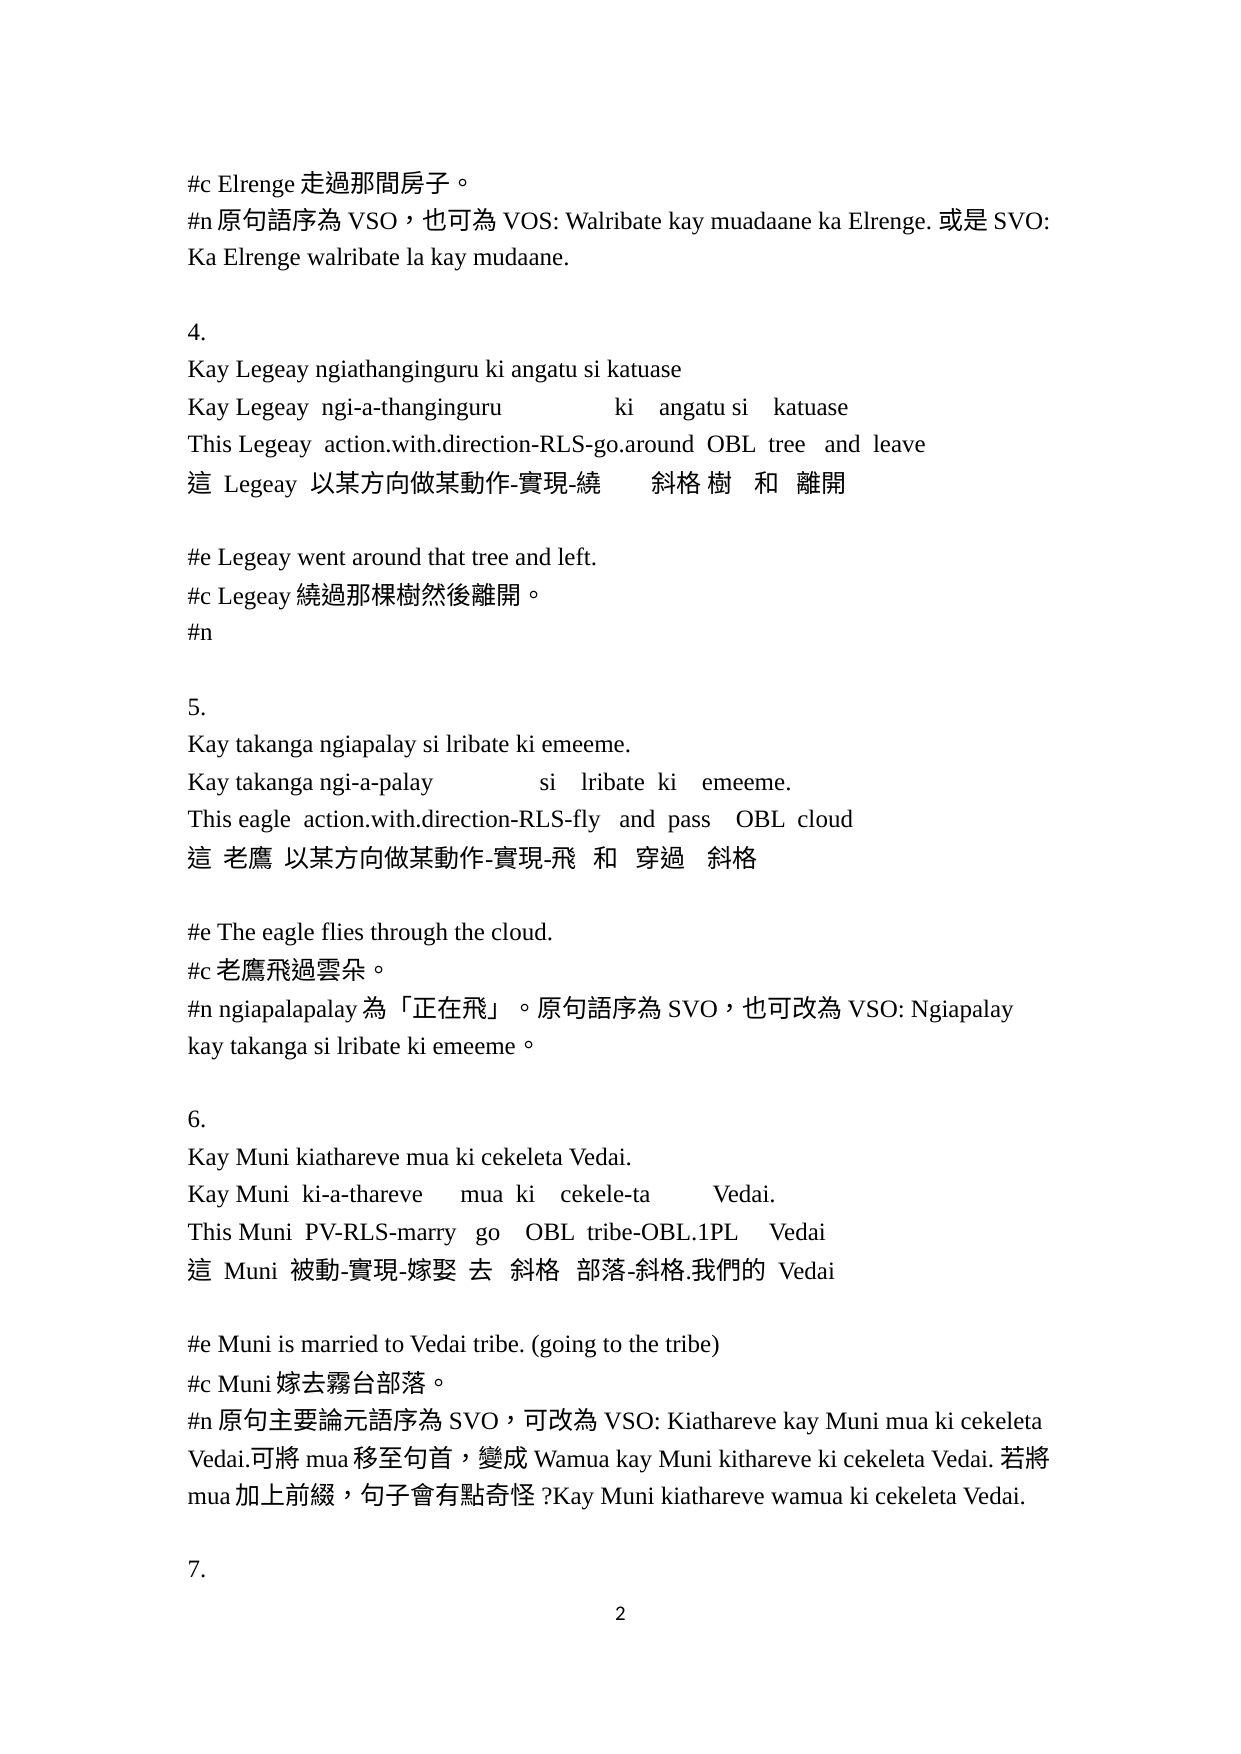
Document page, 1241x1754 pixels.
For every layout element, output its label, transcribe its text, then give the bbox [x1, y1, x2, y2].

text 5. [187, 687, 1053, 725]
text 這 Muni 被動-實現-嫁娶 去 斜格 部落-斜格.我們的 Vedai [187, 1250, 1053, 1287]
text Kay takanga ngiapalay si lribate ki emeeme. [187, 725, 1053, 762]
text 6. [187, 1100, 1053, 1137]
text Kay takanga ngi-a-palay si lribate ki emeeme. [187, 762, 1053, 800]
text 4. [187, 312, 1053, 350]
text #e Muni is married to Vedai tribe. (going to the tribe) [187, 1325, 1053, 1362]
text #n 原句主要論元語序為SVO，可改為VSO: Kiathareve kay Muni mua ki cekeleta Vedai.可將mua移至句首，變成Wamua kay Muni kithareve ki cekeleta Vedai. 若將mua加上前綴，句子會有點奇怪 ?Kay Muni kiathareve wamua ki cekeleta Vedai. [187, 1400, 1053, 1512]
text This Legeay action.with.direction-RLS-go.around OBL tree and leave [187, 425, 1053, 462]
text 這 老鷹 以某方向做某動作-實現-飛 和 穿過 斜格 [187, 837, 1053, 875]
text 7. [187, 1550, 1053, 1587]
text Kay Muni ki-a-thareve mua ki cekele-ta Vedai. [187, 1175, 1053, 1212]
text #c老鷹飛過雲朵。 [187, 950, 1053, 987]
text #n [187, 612, 1053, 650]
text Kay Legeay ngiathanginguru ki angatu si katuase [187, 350, 1053, 387]
text Kay Muni kiathareve mua ki cekeleta Vedai. [187, 1137, 1053, 1175]
text 這 Legeay 以某方向做某動作-實現-繞 斜格 樹 和 離開 [187, 462, 1053, 500]
text #c Legeay繞過那棵樹然後離開。 [187, 575, 1053, 612]
text This eagle action.with.direction-RLS-fly and pass OBL cloud [187, 800, 1053, 837]
text #c Muni嫁去霧台部落。 [187, 1362, 1053, 1400]
text Kay Legeay ngi-a-thanginguru ki angatu si katuase [187, 387, 1053, 425]
text #e The eagle flies through the cloud. [187, 912, 1053, 950]
text #n原句語序為VSO，也可為VOS: Walribate kay muadaane ka Elrenge. 或是SVO: Ka Elrenge walribate la kay mudaane. [187, 200, 1053, 275]
text #n ngiapalapalay為「正在飛」。原句語序為SVO，也可改為VSO: Ngiapalay kay takanga si lribate ki emeeme。 [187, 987, 1053, 1062]
text #c Elrenge走過那間房子。 [187, 162, 1053, 200]
text #e Legeay went around that tree and left. [187, 537, 1053, 575]
text This Muni PV-RLS-marry go OBL tribe-OBL.1PL Vedai [187, 1212, 1053, 1250]
